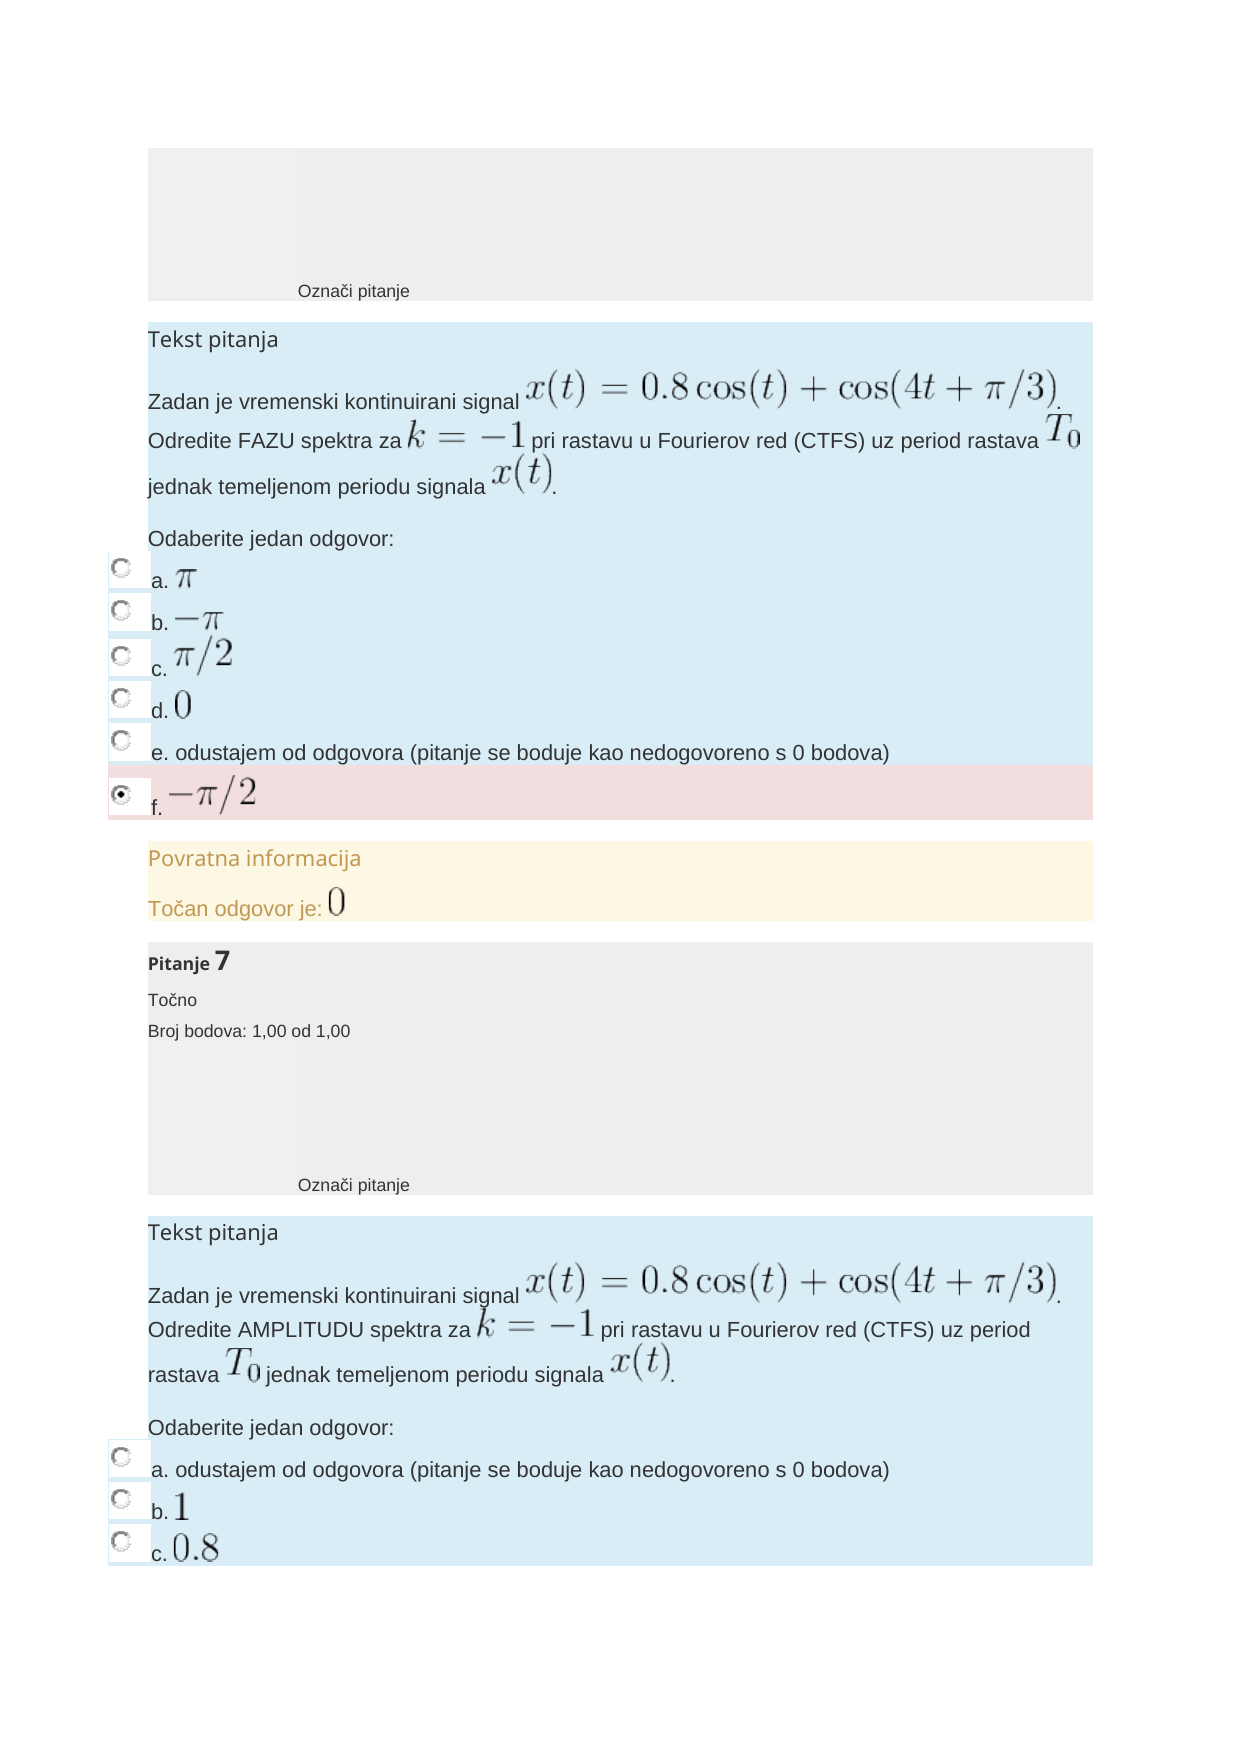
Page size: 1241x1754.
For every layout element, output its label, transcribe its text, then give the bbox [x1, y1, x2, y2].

picture [173, 1533, 220, 1562]
text Odaberite jedan odgovor: [148, 520, 1093, 551]
text Točno [148, 978, 1093, 1010]
text c. [108, 1524, 1093, 1566]
picture [491, 453, 552, 495]
text Tekst pitanja [148, 322, 1093, 353]
text a. [108, 551, 1093, 593]
picture [175, 1492, 190, 1520]
picture [525, 369, 1056, 410]
picture [407, 419, 525, 449]
text Odaberite jedan odgovor: [148, 1408, 1093, 1439]
picture [175, 690, 191, 719]
picture [525, 1262, 1056, 1304]
text d. [108, 681, 1093, 723]
text Pitanje 7 [148, 942, 1093, 978]
picture [169, 775, 256, 816]
picture [225, 1348, 260, 1383]
picture [477, 1307, 595, 1338]
picture [175, 569, 197, 589]
picture [328, 887, 345, 916]
text Tekst pitanja [148, 1216, 1093, 1247]
text a. odustajem od odgovora (pitanje se boduje kao nedogovoreno s 0 bodova) [108, 1439, 1093, 1482]
text b. [108, 593, 1093, 636]
picture [173, 635, 232, 677]
text Broj bodova: 1,00 od 1,00 [148, 1010, 1093, 1041]
picture [1045, 414, 1080, 449]
text f. [108, 765, 1093, 820]
text b. [108, 1482, 1093, 1524]
text e. odustajem od odgovora (pitanje se boduje kao nedogovoreno s 0 bodova) [108, 723, 1093, 765]
text Zadan je vremenski kontinuirani signal . Odredite FAZU spektra za pri rastavu u Fourierov red (CTFS) uz period rastava jednak temeljenom periodu signala . [148, 369, 1093, 499]
text c. [108, 636, 1093, 681]
picture [175, 612, 224, 631]
text Točan odgovor je: [148, 888, 1093, 921]
text Označi pitanje [148, 148, 1093, 301]
text Označi pitanje [148, 1041, 1093, 1195]
picture [610, 1342, 670, 1383]
text Povratna informacija [148, 841, 1093, 872]
